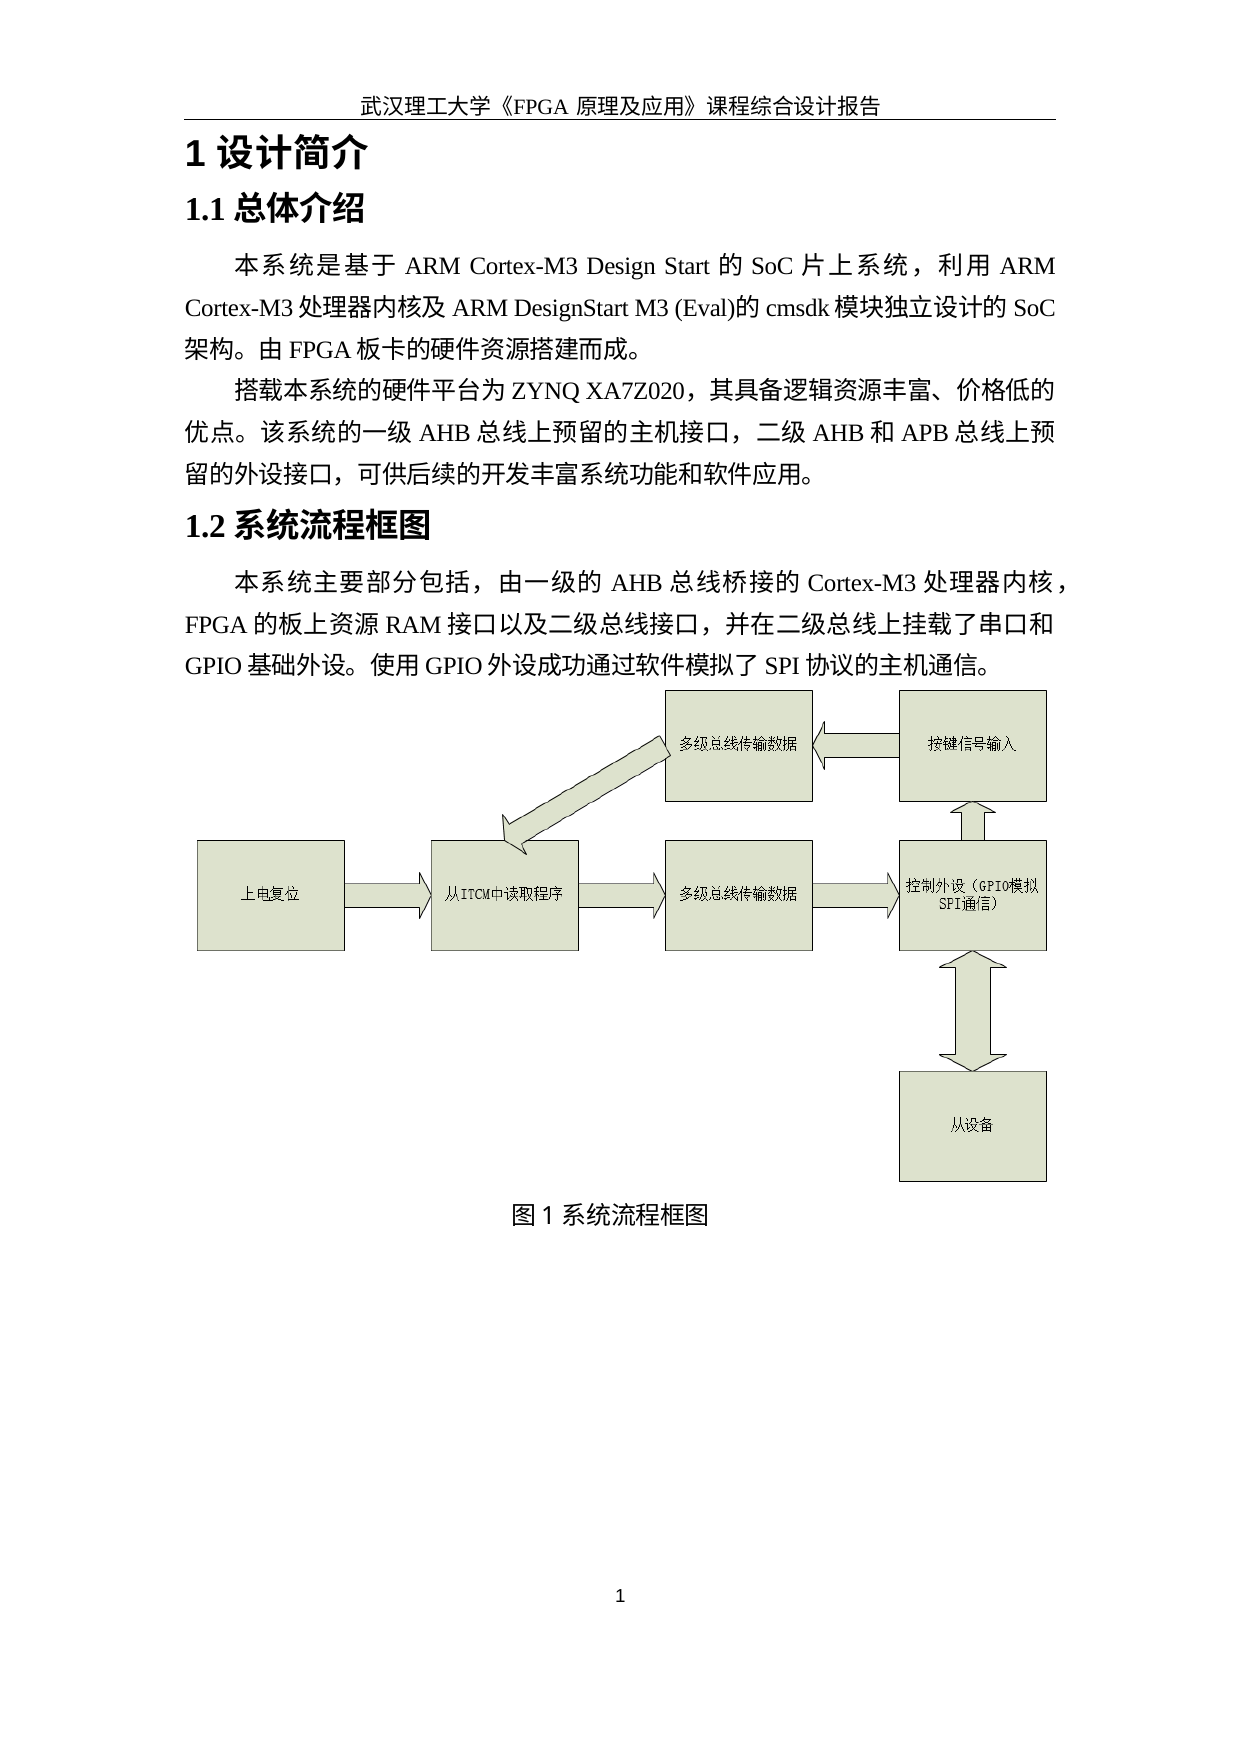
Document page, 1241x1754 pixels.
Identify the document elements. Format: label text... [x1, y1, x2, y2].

subtitle 1.1 总体介绍 [184, 187, 1056, 229]
subtitle 1.2 系统流程框图 [184, 504, 1056, 546]
text 本系统是基于ARM Cortex-M3 Design Start的SoC片上系统，利用ARM Cortex-M3处理器内核及ARM DesignStart M3 (Eval)的cmsdk模块独立设计的SoC架构。由FPGA板卡的硬件资源搭建而成。 [184, 241, 1056, 366]
text 图1 系统流程框图 [184, 1192, 1056, 1233]
subtitle 1 设计简介 [184, 133, 1056, 175]
text 搭载本系统的硬件平台为ZYNQ XA7Z020，其具备逻辑资源丰富、价格低的优点。该系统的一级AHB总线上预留的主机接口，二级AHB和APB总线上预留的外设接口，可供后续的开发丰富系统功能和软件应用。 [184, 366, 1056, 491]
picture [184, 683, 1057, 1192]
text 本系统主要部分包括，由一级的AHB总线桥接的Cortex-M3处理器内核，FPGA的板上资源RAM接口以及二级总线接口，并在二级总线上挂载了串口和GPIO基础外设。使用GPIO外设成功通过软件模拟了SPI协议的主机通信。 [184, 558, 1056, 683]
